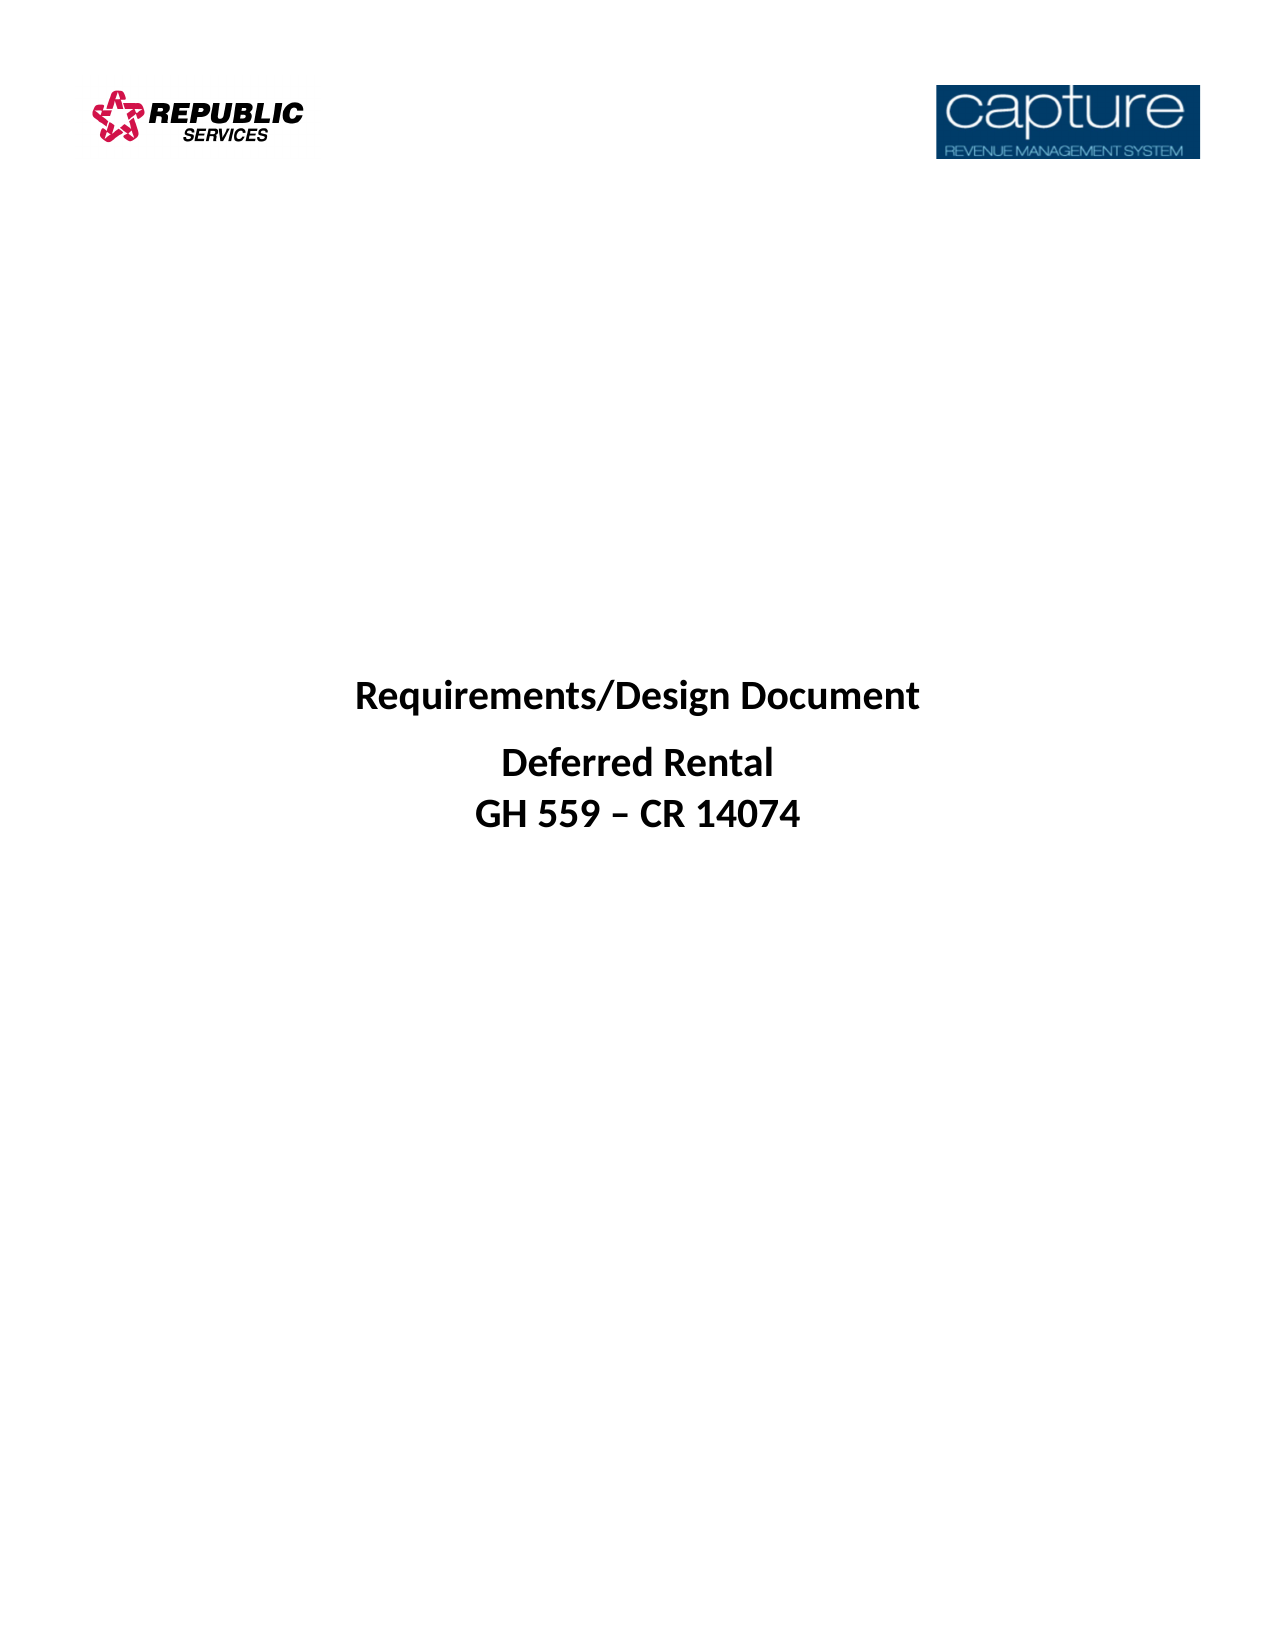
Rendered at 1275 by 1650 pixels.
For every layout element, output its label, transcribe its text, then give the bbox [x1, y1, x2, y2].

title Requirements/Design Specification [75, 669, 1200, 720]
picture [936, 85, 1200, 159]
text GH 559 – CR 14074 [75, 787, 1200, 838]
text Deferred Rental [75, 736, 1200, 787]
picture [75, 75, 322, 159]
